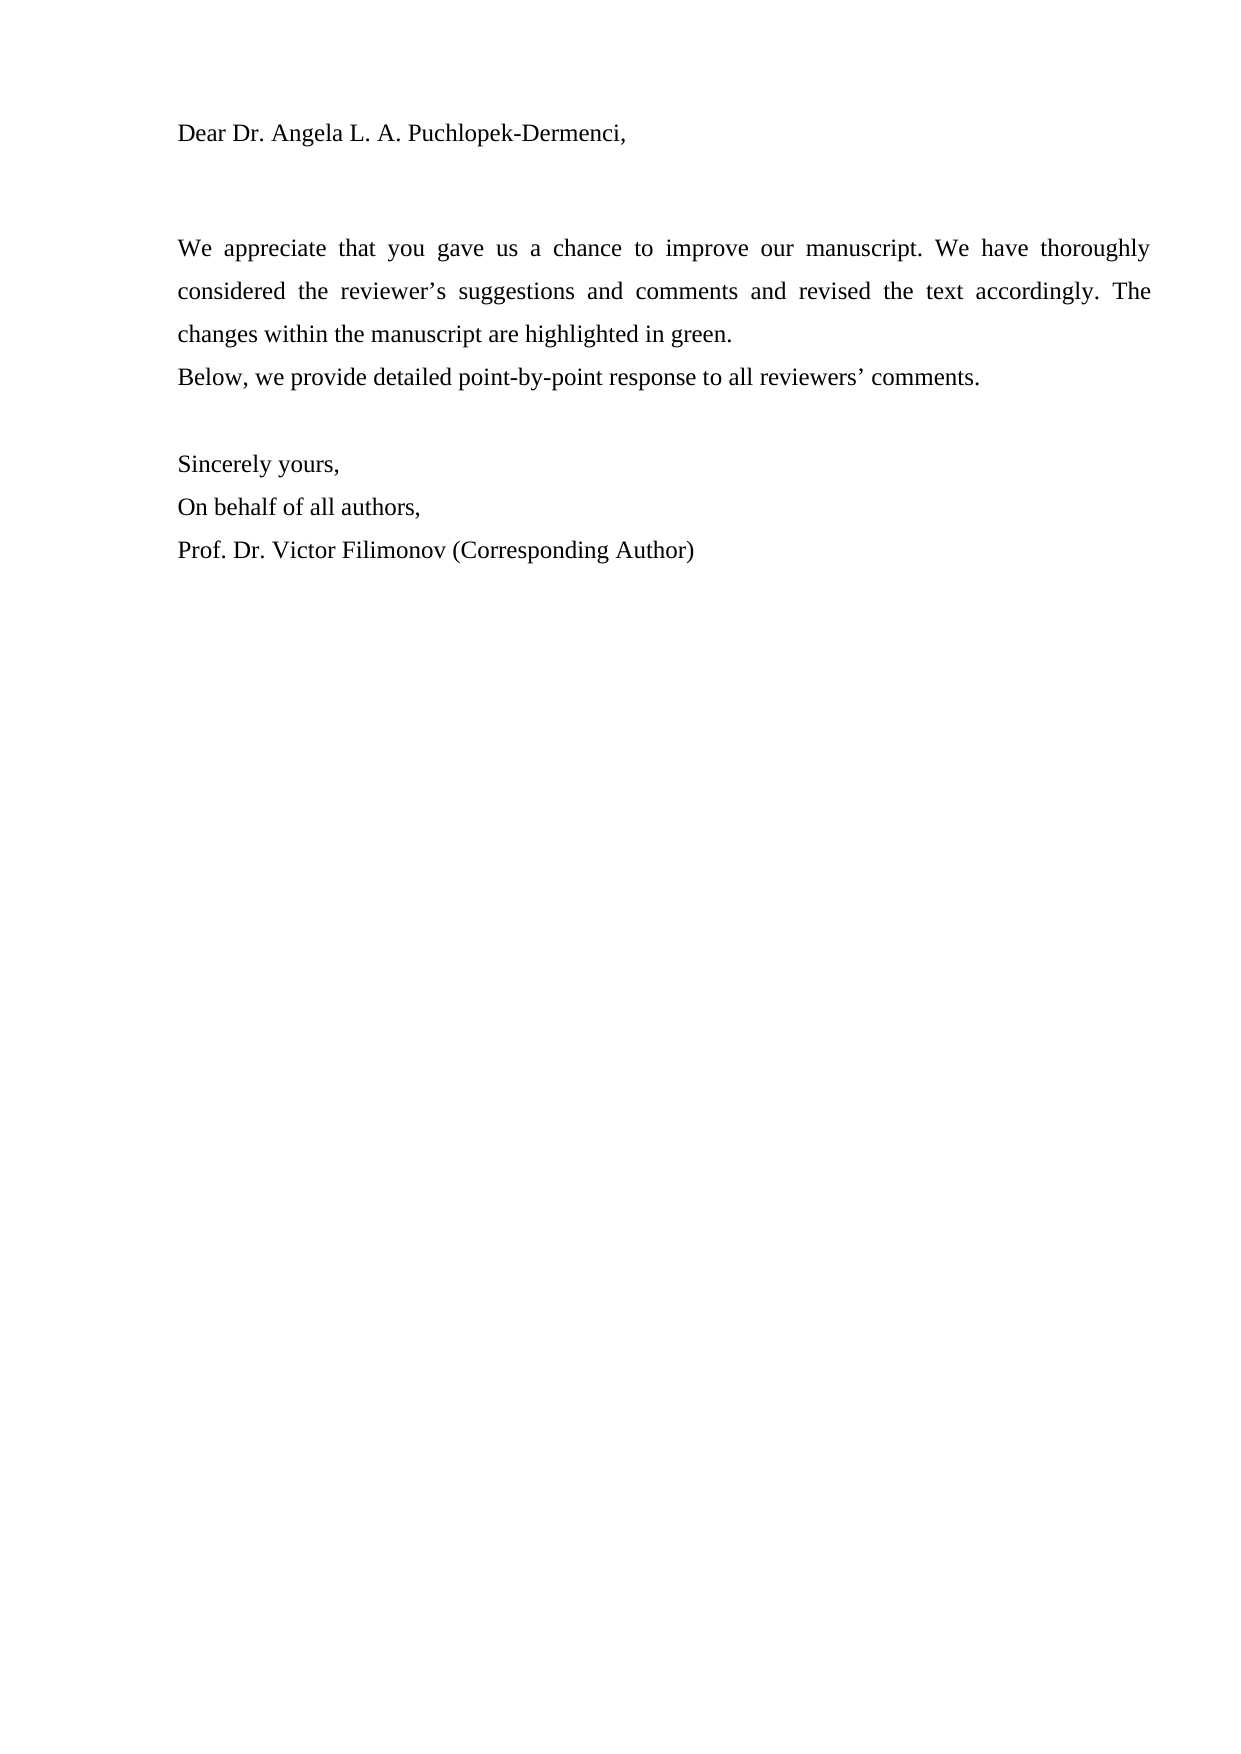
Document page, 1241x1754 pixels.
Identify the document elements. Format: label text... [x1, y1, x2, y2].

text Prof. Dr. Victor Filimonov (Corresponding Author) [177, 535, 1152, 564]
text Below, we provide detailed point-by-point response to all reviewers’ comments. [177, 362, 1152, 391]
text Sincerely yours, [177, 449, 1152, 477]
text Dear Dr. Angela L. A. Puchlopek-Dermenci, [177, 118, 1152, 147]
text We appreciate that you gave us a chance to improve our manuscript. We have thoroughly considered the reviewer’s suggestions and comments and revised the text accordingly. The changes within the manuscript are highlighted in green. [177, 233, 1152, 348]
text On behalf of all authors, [177, 492, 1152, 521]
